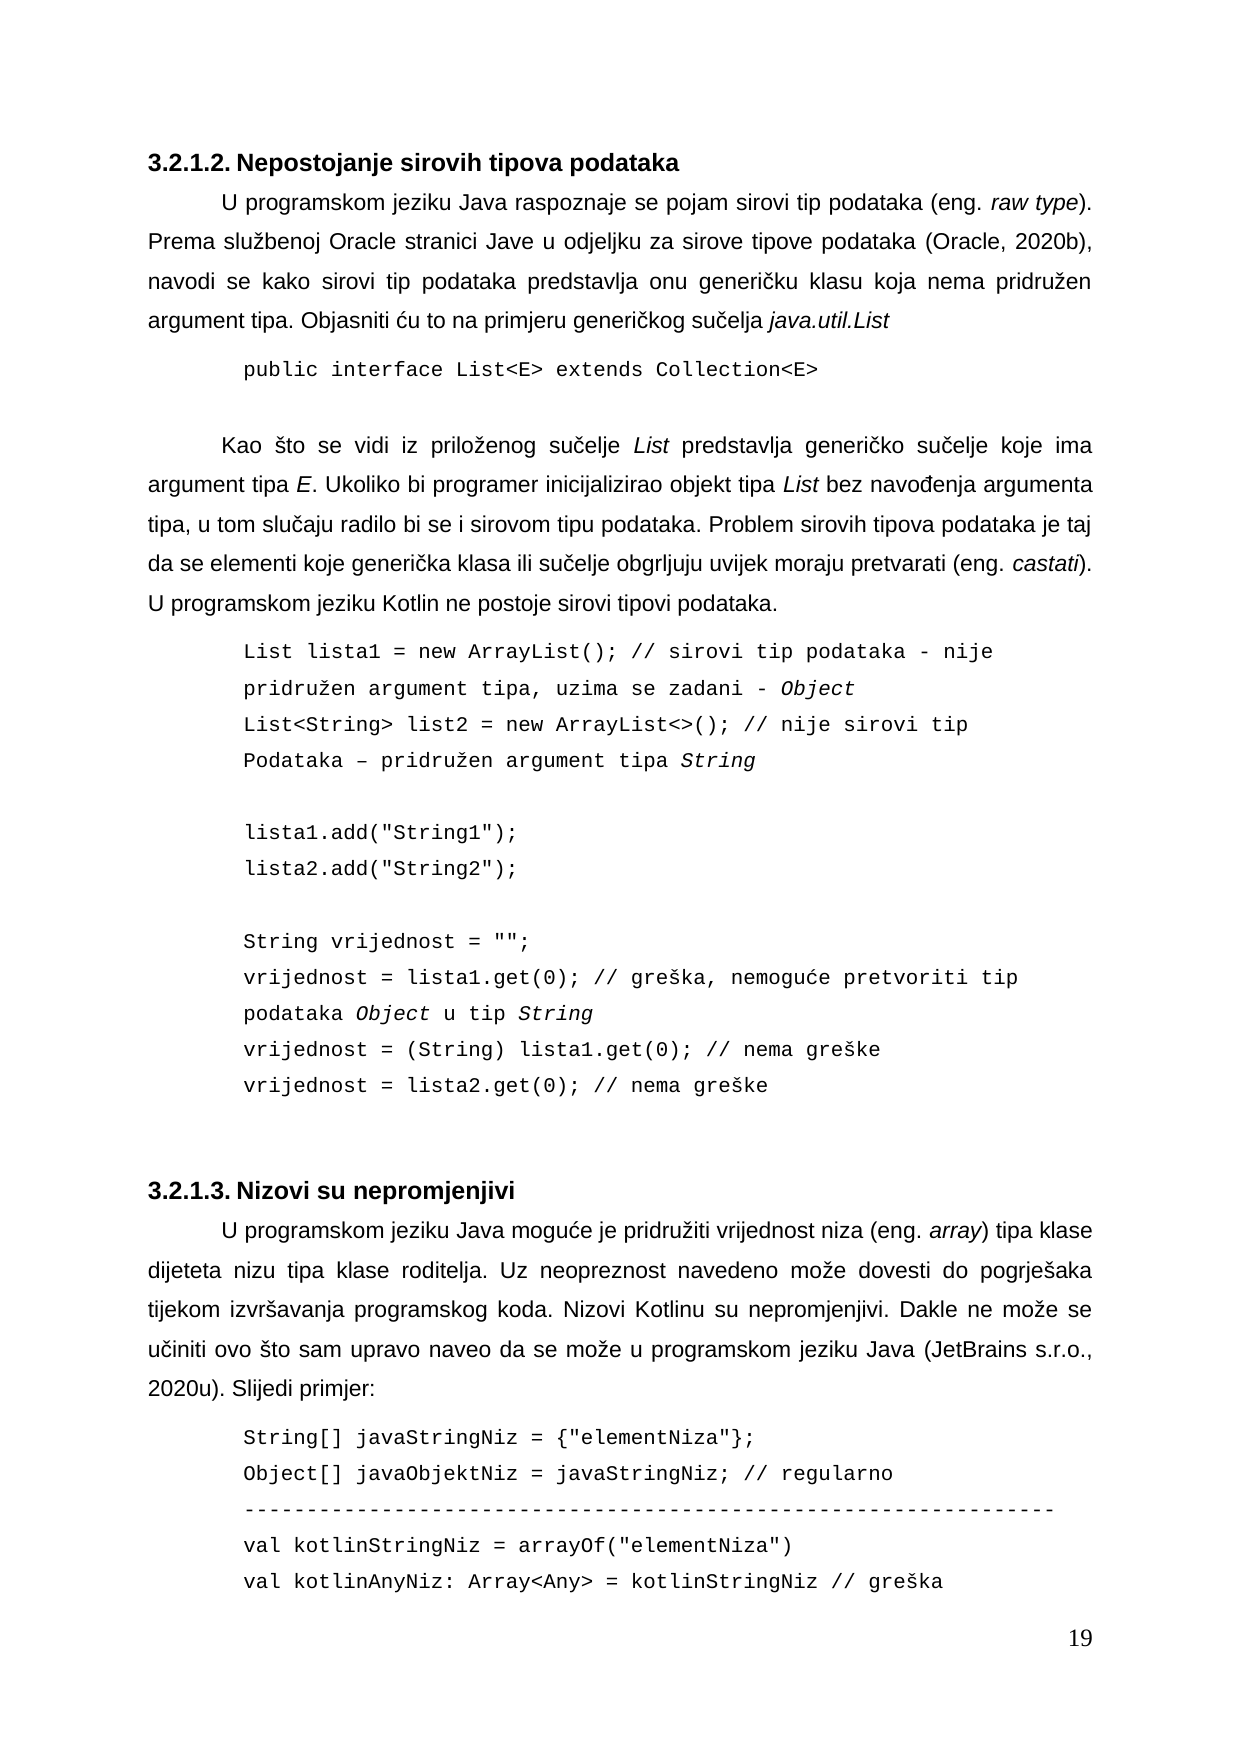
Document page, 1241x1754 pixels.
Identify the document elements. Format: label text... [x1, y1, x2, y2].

text vrijednost = (String) lista1.get(0); // nema greške [185, 1039, 1093, 1063]
text List<String> list2 = new ArrayList<>(); // nije sirovi tip [148, 714, 1093, 737]
text pridružen argument tipa, uzima se zadani - Object [148, 678, 1093, 701]
text String vrijednost = ""; [185, 931, 1093, 954]
text lista2.add("String2"); [185, 858, 1093, 882]
text podataka Object u tip String [185, 1003, 1093, 1027]
text Kao što se vidi iz priloženog sučelje List predstavlja generičko sučelje koje ima argument tipa E. Ukoliko bi programer inicijalizirao objekt tipa List bez navođenja argumenta tipa, u tom slučaju radilo bi se i sirovom tipu podataka. Problem sirovih tipova podataka je taj da se elementi koje generička klasa ili sučelje obgrljuju uvijek moraju pretvarati (eng. castati). U programskom jeziku Kotlin ne postoje sirovi tipovi podataka. [148, 432, 1093, 616]
text String[] javaStringNiz = {"elementNiza"}; [185, 1427, 1093, 1451]
text Nizovi su nepromjenjivi [148, 1176, 1093, 1204]
text public interface List<E> extends Collection<E> [185, 359, 1093, 383]
text ----------------------------------------------------------------- [185, 1499, 1093, 1523]
text List lista1 = new ArrayList(); // sirovi tip podataka - nije [185, 641, 1093, 665]
text Nepostojanje sirovih tipova podataka [148, 148, 1093, 176]
text U programskom jeziku Java raspoznaje se pojam sirovi tip podataka (eng. raw type). Prema službenoj Oracle stranici Jave u odjeljku za sirove tipove podataka (Oracle, 2020b), navodi se kako sirovi tip podataka predstavlja onu generičku klasu koja nema pridružen argument tipa. Objasniti ću to na primjeru generičkog sučelja java.util.List [148, 189, 1093, 334]
text lista1.add("String1"); [185, 822, 1093, 846]
text vrijednost = lista2.get(0); // nema greške [185, 1075, 1093, 1099]
text Object[] javaObjektNiz = javaStringNiz; // regularno [185, 1463, 1093, 1487]
text val kotlinAnyNiz: Array<Any> = kotlinStringNiz // greška [185, 1572, 1093, 1595]
text vrijednost = lista1.get(0); // greška, nemoguće pretvoriti tip [185, 967, 1093, 990]
text Podataka – pridružen argument tipa String [148, 750, 1093, 773]
text val kotlinStringNiz = arrayOf("elementNiza") [185, 1535, 1093, 1559]
text U programskom jeziku Java moguće je pridružiti vrijednost niza (eng. array) tipa klase dijeteta nizu tipa klase roditelja. Uz neopreznost navedeno može dovesti do pogrješaka tijekom izvršavanja programskog koda. Nizovi Kotlinu su nepromjenjivi. Dakle ne može se učiniti ovo što sam upravo naveo da se može u programskom jeziku Java (JetBrains s.r.o., 2020u). Slijedi primjer: [148, 1217, 1093, 1401]
